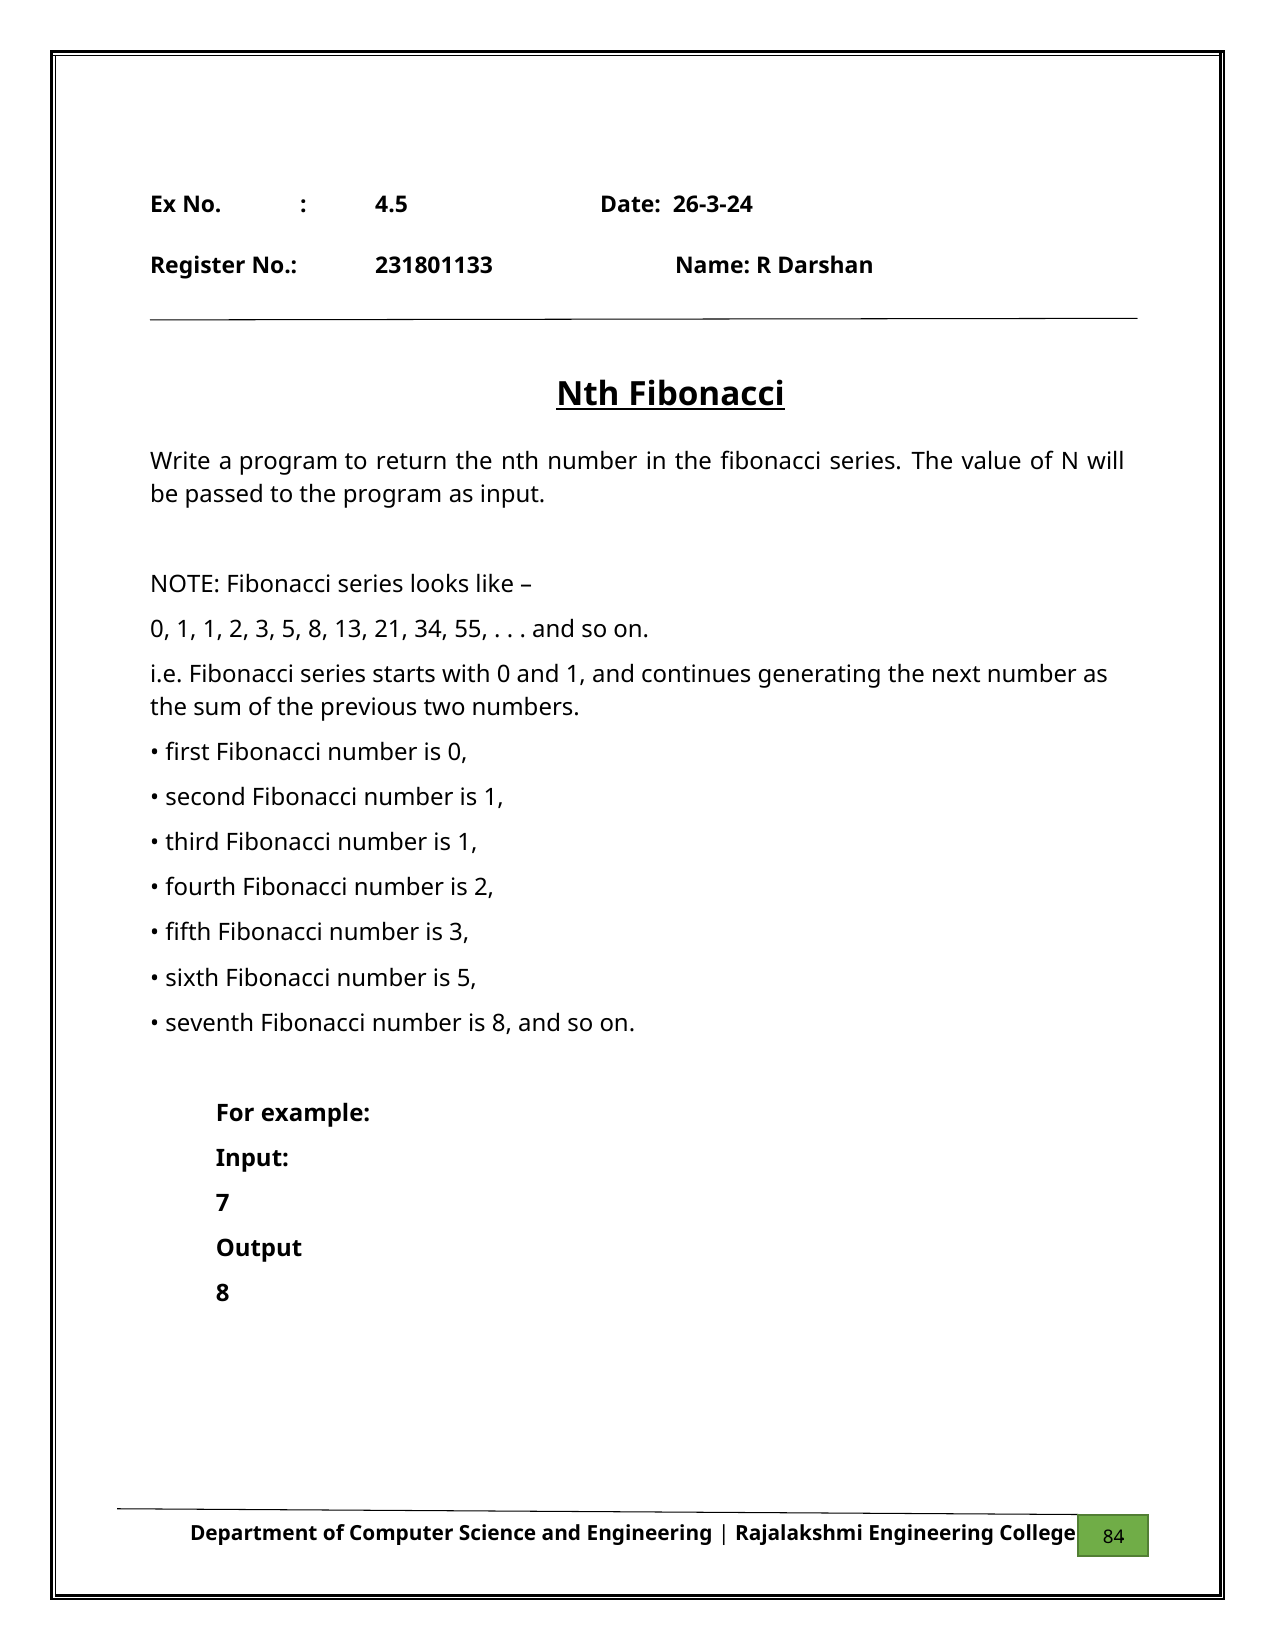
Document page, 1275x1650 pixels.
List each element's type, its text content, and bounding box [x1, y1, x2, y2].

text 0, 1, 1, 2, 3, 5, 8, 13, 21, 34, 55, . . . and so on. [150, 612, 1125, 644]
list Nth Fibonacci [216, 369, 1125, 415]
text Register No.: 231801133 Name: R Darshan [150, 249, 1125, 280]
text Output [216, 1231, 1125, 1263]
text • second Fibonacci number is 1, [150, 780, 1125, 812]
text • sixth Fibonacci number is 5, [150, 960, 1125, 993]
text • first Fibonacci number is 0, [150, 735, 1125, 767]
text Write a program to return the nth number in the fibonacci series. The value of N will be passed to the program as input. [150, 444, 1125, 509]
text • third Fibonacci number is 1, [150, 825, 1125, 858]
text Input: [216, 1141, 1125, 1173]
text i.e. Fibonacci series starts with 0 and 1, and continues generating the next number as the sum of the previous two numbers. [150, 657, 1125, 722]
text • seventh Fibonacci number is 8, and so on. [150, 1005, 1125, 1038]
text NOTE: Fibonacci series looks like – [150, 567, 1125, 599]
text • fifth Fibonacci number is 3, [150, 915, 1125, 948]
text Ex No. : 4.5 Date: 26-3-24 [150, 188, 1125, 219]
text • fourth Fibonacci number is 2, [150, 870, 1125, 903]
text 7 [216, 1186, 1125, 1218]
text 8 [216, 1276, 1125, 1309]
text For example: [216, 1096, 1125, 1128]
